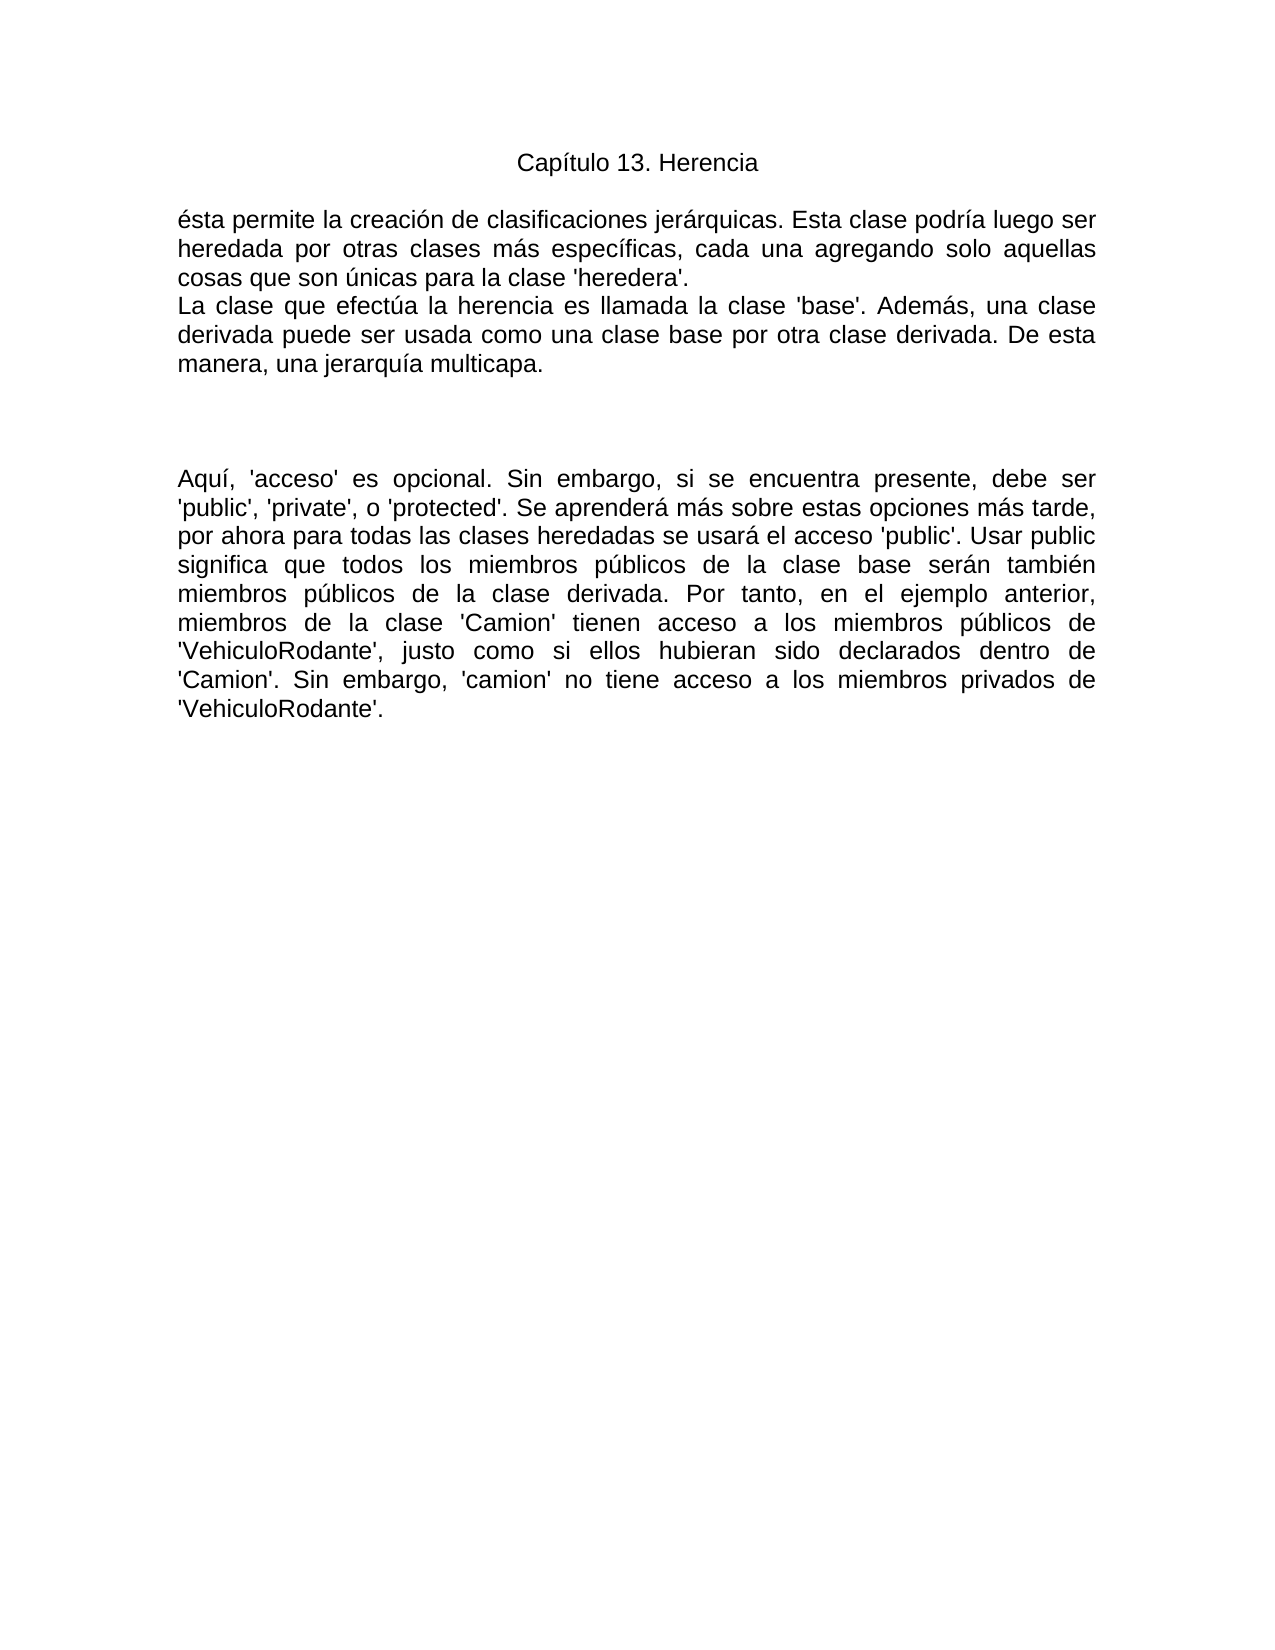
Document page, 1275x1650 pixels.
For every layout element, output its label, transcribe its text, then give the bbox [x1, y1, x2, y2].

text La clase que efectúa la herencia es llamada la clase 'base'. Además, una clase derivada puede ser usada como una clase base por otra clase derivada. De esta manera, una jerarquía multicapa. [177, 291, 1098, 378]
text Aquí, 'acceso' es opcional. Sin embargo, si se encuentra presente, debe ser 'public', 'private', o 'protected'. Se aprenderá más sobre estas opciones más tarde, por ahora para todas las clases heredadas se usará el acceso 'public'. Usar public significa que todos los miembros públicos de la clase base serán también miembros públicos de la clase derivada. Por tanto, en el ejemplo anterior, miembros de la clase 'Camion' tienen acceso a los miembros públicos de 'VehiculoRodante', justo como si ellos hubieran sido declarados dentro de 'Camion'. Sin embargo, 'camion' no tiene acceso a los miembros privados de 'VehiculoRodante'. [177, 464, 1098, 723]
text Capítulo 13. Herencia [177, 148, 1098, 176]
text ésta permite la creación de clasificaciones jerárquicas. Esta clase podría luego ser heredada por otras clases más específicas, cada una agregando solo aquellas cosas que son únicas para la clase 'heredera'. [177, 205, 1098, 291]
